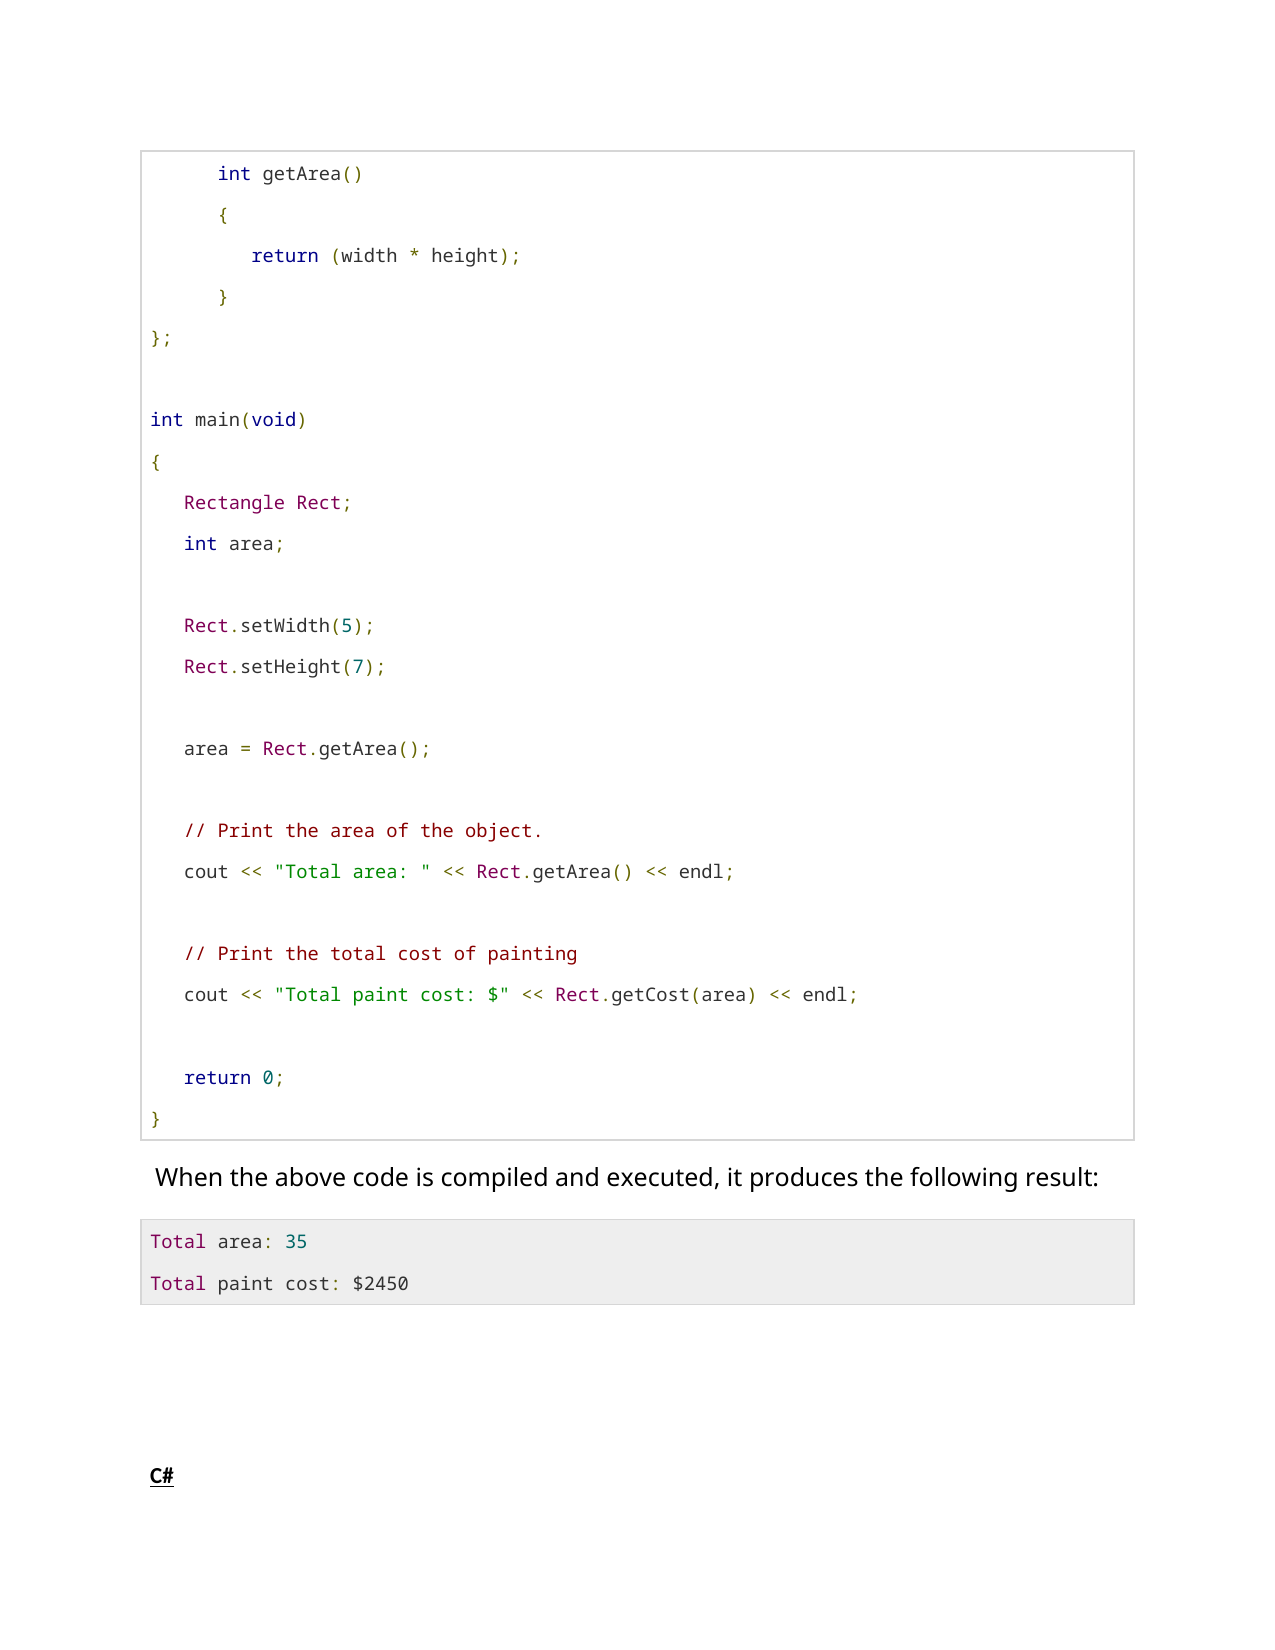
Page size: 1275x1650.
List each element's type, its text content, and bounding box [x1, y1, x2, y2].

text }; [142, 314, 1133, 350]
text return 0; [142, 1054, 1133, 1089]
text Rectangle Rect; [142, 479, 1133, 514]
text cout << "Total area: " << Rect.getArea() << endl; [142, 848, 1133, 884]
text { [142, 191, 1133, 227]
text area = Rect.getArea(); [142, 726, 1133, 761]
text Total paint cost: $2450 [142, 1260, 1133, 1304]
text When the above code is compiled and executed, it produces the following result: [155, 1156, 1120, 1194]
text } [142, 273, 1133, 309]
text int main(void) [142, 397, 1133, 432]
text } [142, 1095, 1133, 1139]
text Rect.setWidth(5); [142, 602, 1133, 637]
text Rect.setHeight(7); [142, 643, 1133, 679]
text // Print the area of the object. [142, 807, 1133, 843]
text C# [150, 1461, 1125, 1489]
text Total area: 35 [142, 1220, 1133, 1254]
text // Print the total cost of painting [142, 931, 1133, 966]
text { [142, 438, 1133, 473]
text int getArea() [142, 152, 1133, 185]
text cout << "Total paint cost: $" << Rect.getCost(area) << endl; [142, 972, 1133, 1007]
text return (width * height); [142, 232, 1133, 268]
text int area; [142, 520, 1133, 556]
